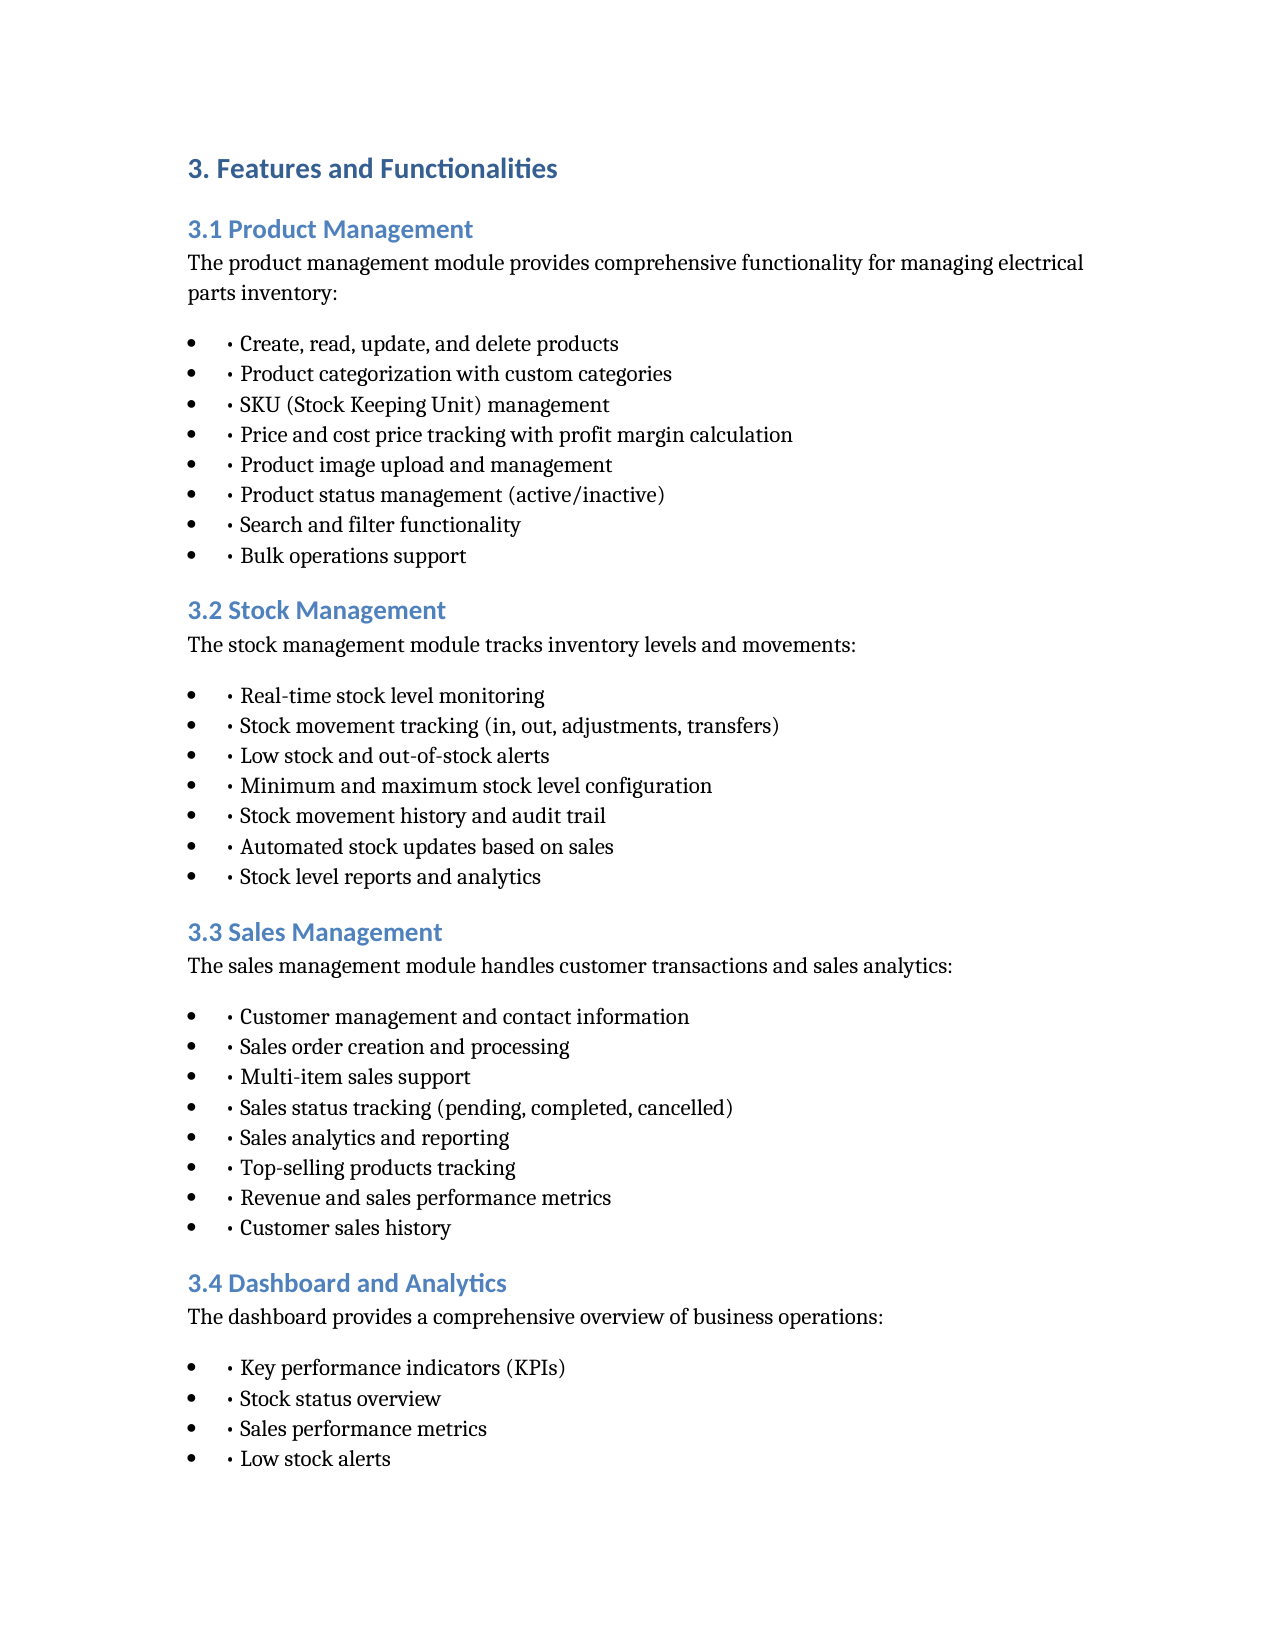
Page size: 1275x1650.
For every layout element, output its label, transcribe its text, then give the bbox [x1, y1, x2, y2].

text The dashboard provides a comprehensive overview of business operations: [187, 1304, 1087, 1330]
list • Search and filter functionality [187, 512, 1087, 538]
list • Stock movement tracking (in, out, adjustments, transfers) [187, 713, 1087, 739]
list • Sales status tracking (pending, completed, cancelled) [187, 1094, 1087, 1121]
text The stock management module tracks inventory levels and movements: [187, 631, 1087, 658]
list • Price and cost price tracking with profit margin calculation [187, 422, 1087, 448]
list • Low stock alerts [187, 1446, 1087, 1472]
subtitle 3.3 Sales Management [187, 915, 1087, 948]
list • Customer sales history [187, 1215, 1087, 1241]
list • Stock level reports and analytics [187, 864, 1087, 890]
subtitle 3.1 Product Management [187, 212, 1087, 245]
subtitle 3.4 Dashboard and Analytics [187, 1266, 1087, 1299]
list • Create, read, update, and delete products [187, 331, 1087, 357]
list • Product image upload and management [187, 452, 1087, 478]
list • Low stock and out-of-stock alerts [187, 743, 1087, 769]
list • Multi-item sales support [187, 1064, 1087, 1090]
list • Sales performance metrics [187, 1416, 1087, 1442]
list • Automated stock updates based on sales [187, 833, 1087, 860]
list • Bulk operations support [187, 542, 1087, 569]
list • Sales order creation and processing [187, 1034, 1087, 1060]
subtitle 3.2 Stock Management [187, 593, 1087, 626]
text The sales management module handles customer transactions and sales analytics: [187, 953, 1087, 979]
list • Customer management and contact information [187, 1004, 1087, 1030]
list • Product categorization with custom categories [187, 361, 1087, 387]
list • Top-selling products tracking [187, 1155, 1087, 1181]
subtitle 3. Features and Functionalities [187, 150, 1087, 186]
list • Minimum and maximum stock level configuration [187, 773, 1087, 799]
list • Key performance indicators (KPIs) [187, 1355, 1087, 1381]
text The product management module provides comprehensive functionality for managing electrical parts inventory: [187, 250, 1087, 306]
list • SKU (Stock Keeping Unit) management [187, 391, 1087, 418]
list • Stock movement history and audit trail [187, 803, 1087, 829]
list • Real-time stock level monitoring [187, 682, 1087, 709]
list • Product status management (active/inactive) [187, 482, 1087, 508]
list • Sales analytics and reporting [187, 1124, 1087, 1151]
list • Stock status overview [187, 1385, 1087, 1412]
list • Revenue and sales performance metrics [187, 1185, 1087, 1211]
